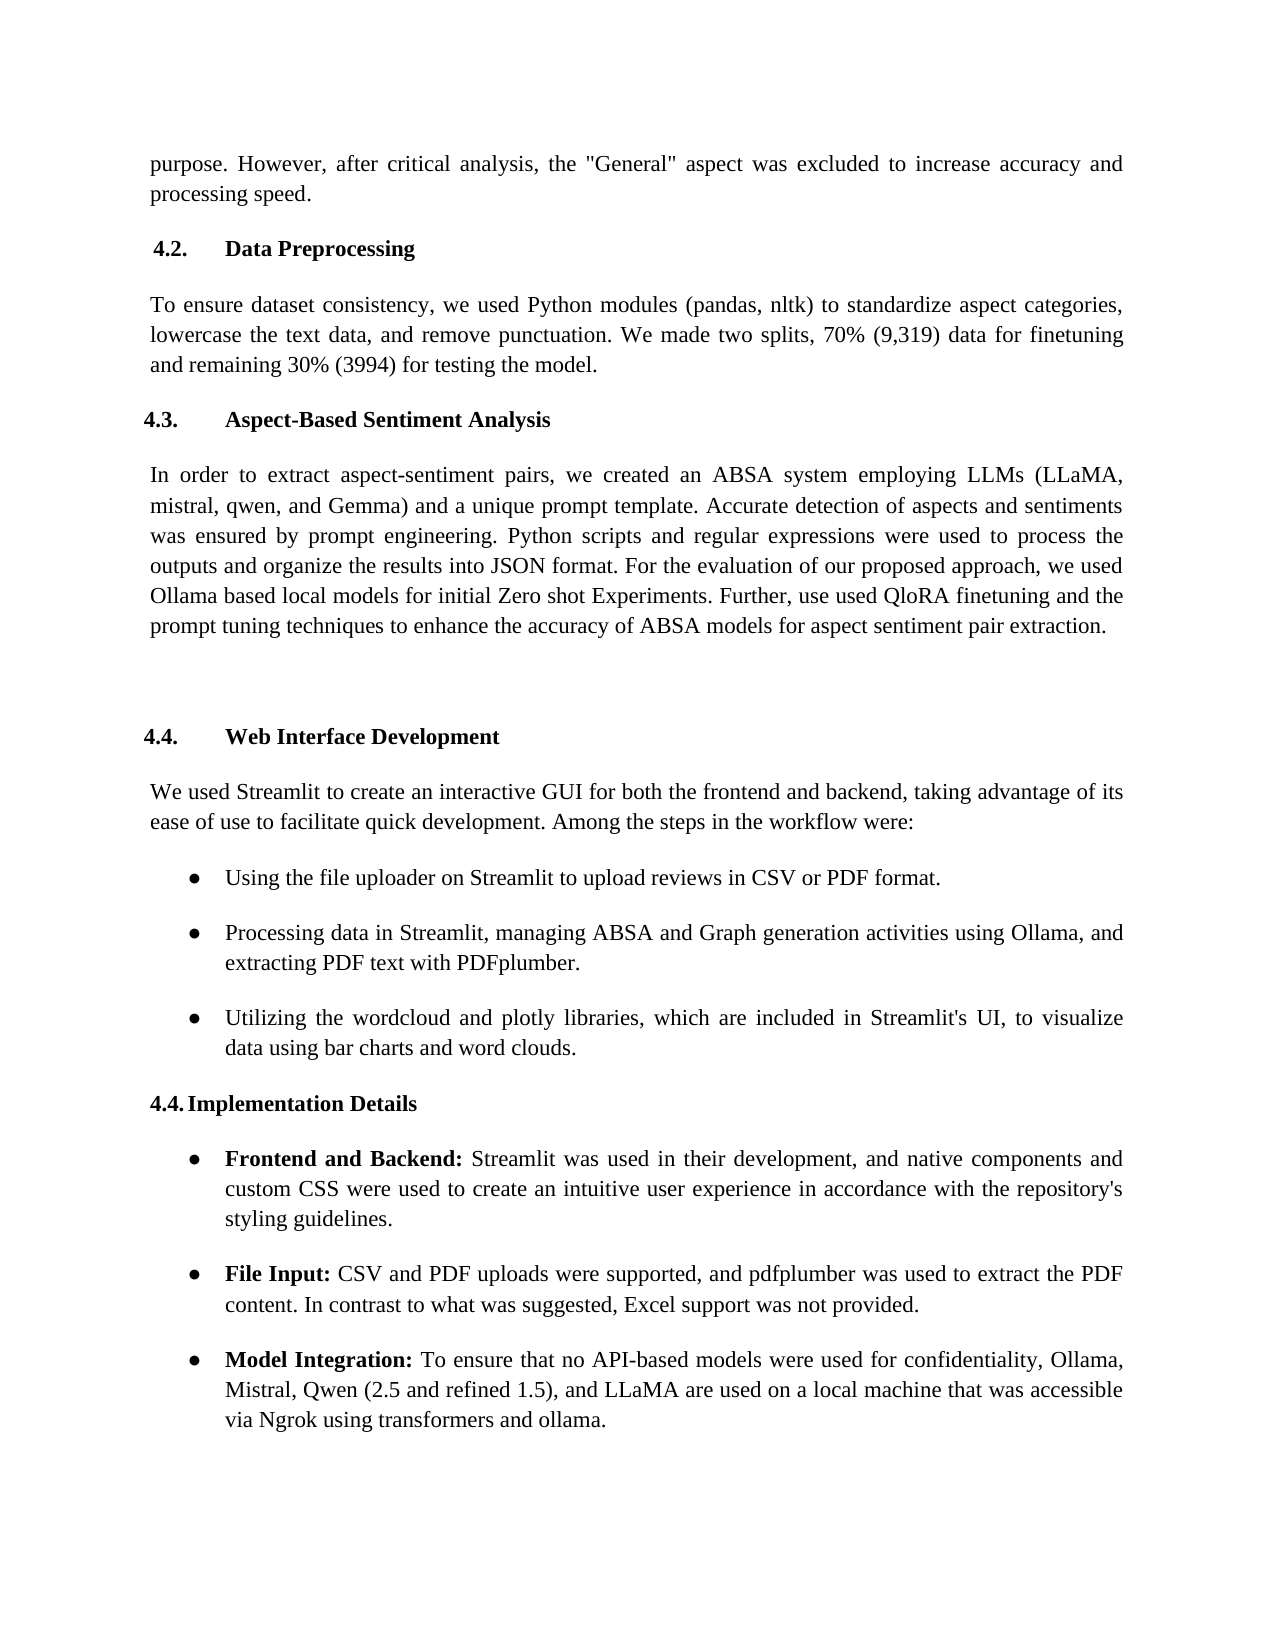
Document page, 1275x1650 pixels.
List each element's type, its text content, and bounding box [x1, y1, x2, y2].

list Processing data in Streamlit, managing ABSA and Graph generation activities using Ollama, and extracting PDF text with PDFplumber. [187, 919, 1125, 975]
list Utilizing the wordcloud and plotly libraries, which are included in Streamlit's UI, to visualize data using bar charts and word clouds. [187, 1004, 1125, 1061]
list Implementation Details [150, 1089, 1125, 1116]
text We used Streamlit to create an interactive GUI for both the frontend and backend, taking advantage of its ease of use to facilitate quick development. Among the steps in the workflow were: [150, 778, 1125, 835]
text To ensure dataset consistency, we used Python modules (pandas, nltk) to standardize aspect categories, lowercase the text data, and remove punctuation. We made two splits, 70% (9,319) data for finetuning and remaining 30% (3994) for testing the model. [150, 291, 1125, 377]
list Aspect-Based Sentiment Analysis [178, 406, 1125, 433]
list Model Integration: To ensure that no API-based models were used for confidentiality, Ollama, Mistral, Qwen (2.5 and refined 1.5), and LLaMA are used on a local machine that was accessible via Ngrok using transformers and ollama. [187, 1346, 1125, 1433]
text In order to extract aspect-sentiment pairs, we created an ABSA system employing LLMs (LLaMA, mistral, qwen, and Gemma) and a unique prompt template. Accurate detection of aspects and sentiments was ensured by prompt engineering. Python scripts and regular expressions were used to process the outputs and organize the results into JSON format. For the evaluation of our proposed approach, we used Ollama based local models for initial Zero shot Experiments. Further, use used QloRA finetuning and the prompt tuning techniques to enhance the accuracy of ABSA models for aspect sentiment pair extraction. [150, 461, 1125, 639]
list Using the file uploader on Streamlit to upload reviews in CSV or PDF format. [187, 863, 1125, 890]
list Data Preprocessing [187, 235, 1125, 262]
list Frontend and Backend: Streamlit was used in their development, and native components and custom CSS were used to create an intuitive user experience in accordance with the repository's styling guidelines. [187, 1145, 1125, 1232]
list Web Interface Development [178, 723, 1125, 749]
list File Input: CSV and PDF uploads were supported, and pdfplumber was used to extract the PDF content. In contrast to what was suggested, Excel support was not provided. [187, 1260, 1125, 1317]
